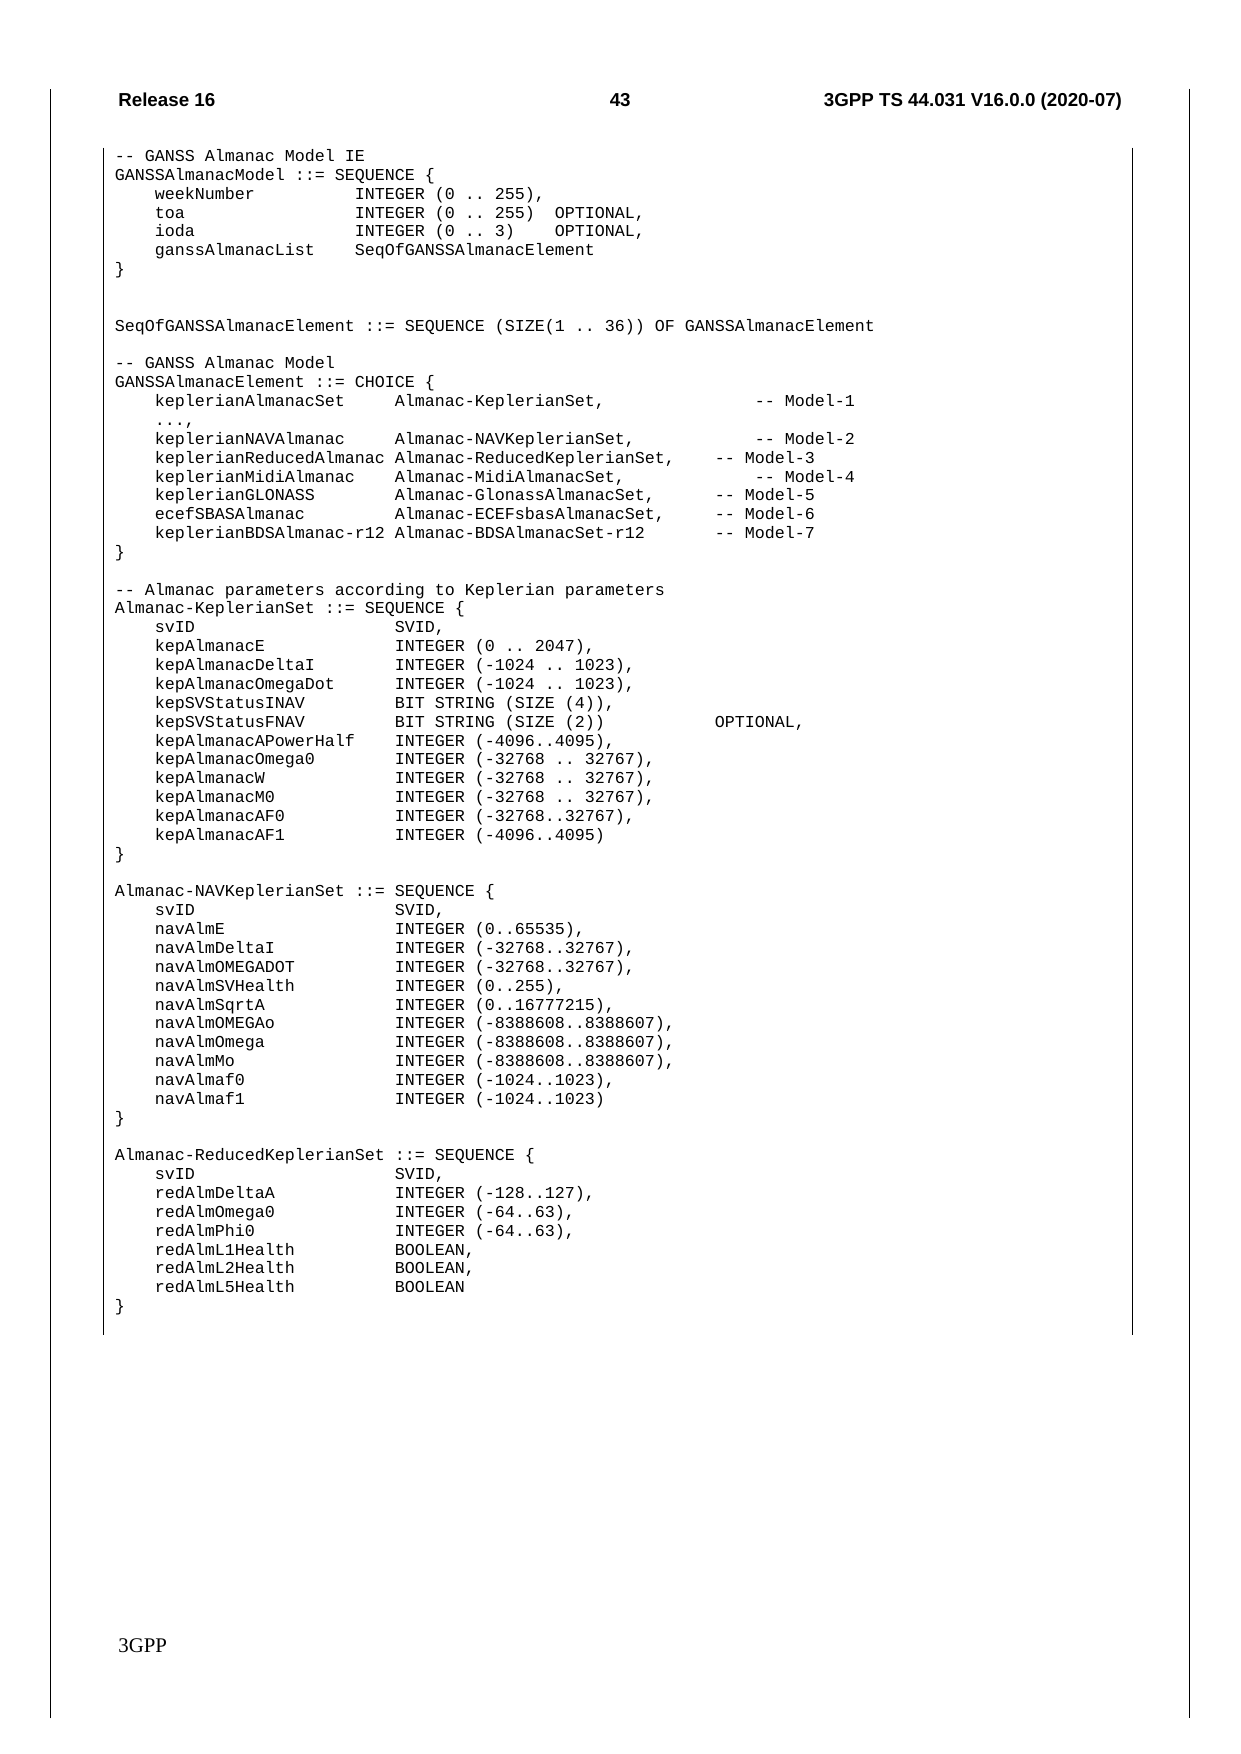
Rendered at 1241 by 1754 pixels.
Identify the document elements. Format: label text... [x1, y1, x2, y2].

table_cell -- Almanac parameters according to Keplerian parameters Almanac-KeplerianSet ::= SEQUENCE { svID SVID, kepAlmanacE INTEGER (0 .. 2047), kepAlmanacDeltaI INTEGER (-1024 .. 1023), kepAlmanacOmegaDot INTEGER (-1024 .. 1023), kepSVStatusINAV BIT STRING (SIZE (4)), kepSVStatusFNAV BIT STRING (SIZE (2)) OPTIONAL, kepAlmanacAPowerHalf INTEGER (-4096..4095), kepAlmanacOmega0 INTEGER (-32768 .. 32767), kepAlmanacW INTEGER (-32768 .. 32767), kepAlmanacM0 INTEGER (-32768 .. 32767), kepAlmanacAF0 INTEGER (-32768..32767), kepAlmanacAF1 INTEGER (-4096..4095) } [104, 581, 1132, 883]
table_cell SeqOfGANSSAlmanacElement ::= SEQUENCE (SIZE(1 .. 36)) OF GANSSAlmanacElement [104, 299, 1132, 355]
table_cell Almanac-ReducedKeplerianSet ::= SEQUENCE { svID SVID, redAlmDeltaA INTEGER (-128..127), redAlmOmega0 INTEGER (-64..63), redAlmPhi0 INTEGER (-64..63), redAlmL1Health BOOLEAN, redAlmL2Health BOOLEAN, redAlmL5Health BOOLEAN } [104, 1147, 1132, 1335]
table_cell -- GANSS Almanac Model IE GANSSAlmanacModel ::= SEQUENCE { weekNumber INTEGER (0 .. 255), toa INTEGER (0 .. 255) OPTIONAL, ioda INTEGER (0 .. 3) OPTIONAL, ganssAlmanacList SeqOfGANSSAlmanacElement } [104, 148, 1132, 298]
table_cell Almanac-NAVKeplerianSet ::= SEQUENCE { svID SVID, navAlmE INTEGER (0..65535), navAlmDeltaI INTEGER (-32768..32767), navAlmOMEGADOT INTEGER (-32768..32767), navAlmSVHealth INTEGER (0..255), navAlmSqrtA INTEGER (0..16777215), navAlmOMEGAo INTEGER (-8388608..8388607), navAlmOmega INTEGER (-8388608..8388607), navAlmMo INTEGER (-8388608..8388607), navAlmaf0 INTEGER (-1024..1023), navAlmaf1 INTEGER (-1024..1023) } [104, 883, 1132, 1147]
table_cell -- GANSS Almanac Model GANSSAlmanacElement ::= CHOICE { keplerianAlmanacSet Almanac-KeplerianSet, -- Model-1 ..., keplerianNAVAlmanac Almanac-NAVKeplerianSet, -- Model-2 keplerianReducedAlmanac Almanac-ReducedKeplerianSet, -- Model-3 keplerianMidiAlmanac Almanac-MidiAlmanacSet, -- Model-4 keplerianGLONASS Almanac-GlonassAlmanacSet, -- Model-5 ecefSBASAlmanac Almanac-ECEFsbasAlmanacSet, -- Model-6 keplerianBDSAlmanac-r12 Almanac-BDSAlmanacSet-r12 -- Model-7 } [104, 355, 1132, 581]
